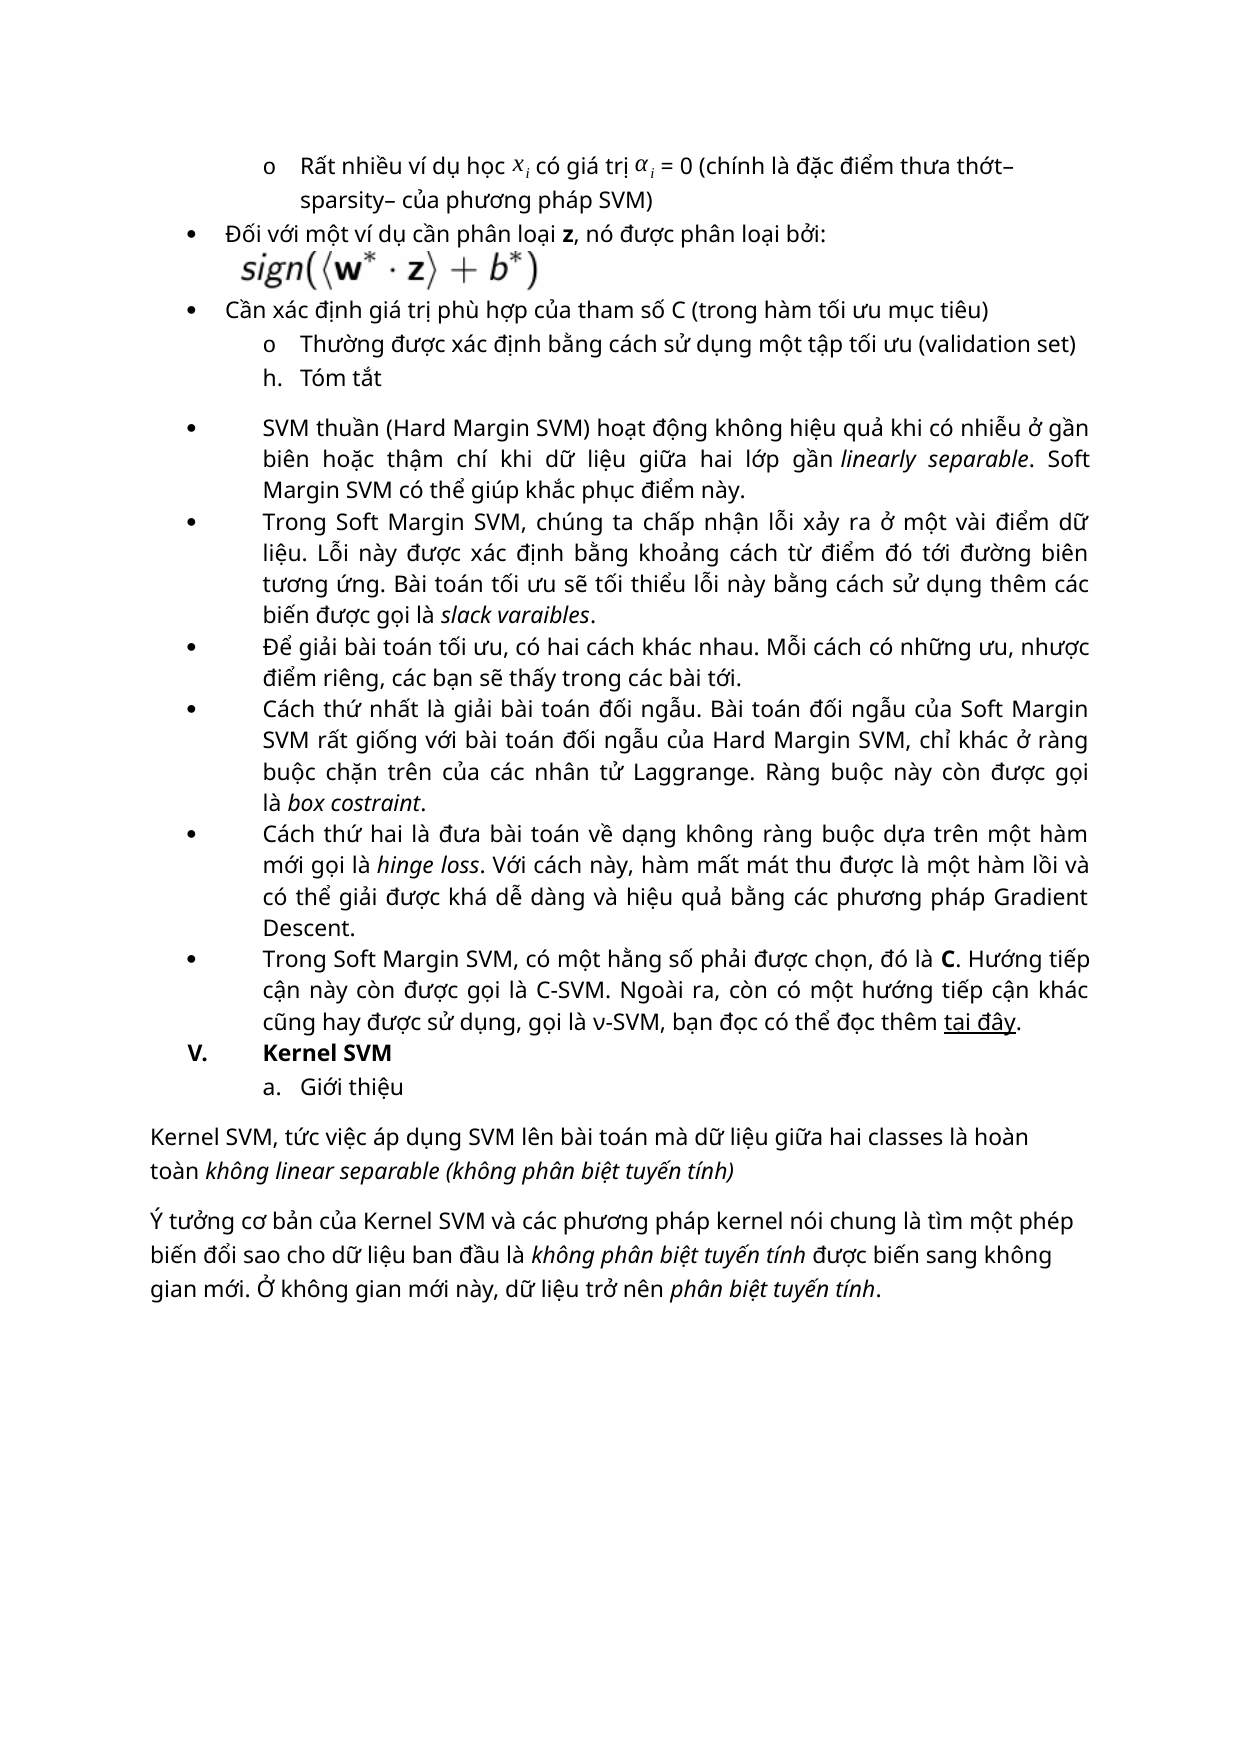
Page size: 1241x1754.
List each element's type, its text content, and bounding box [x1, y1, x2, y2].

text Ý tưởng cơ bản của Kernel SVM và các phương pháp kernel nói chung là tìm một phép biến đổi sao cho dữ liệu ban đầu là không phân biệt tuyến tính được biến sang không gian mới. Ở không gian mới này, dữ liệu trở nên phân biệt tuyến tính. [150, 1205, 1090, 1304]
list Trong Soft Margin SVM, có một hằng số phải được chọn, đó là C. Hướng tiếp cận này còn được gọi là C-SVM. Ngoài ra, còn có một hướng tiếp cận khác cũng hay được sử dụng, gọi là ν-SVM, bạn đọc có thể đọc thêm tại đây. [187, 943, 1090, 1037]
list Cách thứ hai là đưa bài toán về dạng không ràng buộc dựa trên một hàm mới gọi là hinge loss. Với cách này, hàm mất mát thu được là một hàm lồi và có thể giải được khá dễ dàng và hiệu quả bằng các phương pháp Gradient Descent. [187, 818, 1090, 943]
list Tóm tắt [262, 361, 1090, 393]
picture [225, 251, 546, 292]
list Để giải bài toán tối ưu, có hai cách khác nhau. Mỗi cách có những ưu, nhược điểm riêng, các bạn sẽ thấy trong các bài tới. [187, 631, 1090, 693]
list Cách thứ nhất là giải bài toán đối ngẫu. Bài toán đối ngẫu của Soft Margin SVM rất giống với bài toán đối ngẫu của Hard Margin SVM, chỉ khác ở ràng buộc chặn trên của các nhân tử Laggrange. Ràng buộc này còn được gọi là box costraint. [187, 693, 1090, 818]
list Thường được xác định bằng cách sử dụng một tập tối ưu (validation set) [262, 328, 1090, 359]
list Trong Soft Margin SVM, chúng ta chấp nhận lỗi xảy ra ở một vài điểm dữ liệu. Lỗi này được xác định bằng khoảng cách từ điểm đó tới đường biên tương ứng. Bài toán tối ưu sẽ tối thiểu lỗi này bằng cách sử dụng thêm các biến được gọi là slack varaibles. [187, 506, 1090, 631]
list Kernel SVM [187, 1037, 1090, 1068]
list SVM thuần (Hard Margin SVM) hoạt động không hiệu quả khi có nhiễu ở gần biên hoặc thậm chí khi dữ liệu giữa hai lớp gần linearly separable. Soft Margin SVM có thể giúp khắc phục điểm này. [187, 412, 1090, 506]
list Rất nhiều ví dụ học có giá trị = 0 (chính là đặc điểm thưa thớt– sparsity– của phương pháp SVM) [262, 150, 1090, 215]
list Giới thiệu [262, 1071, 1090, 1102]
text Kernel SVM, tức việc áp dụng SVM lên bài toán mà dữ liệu giữa hai classes là hoàn toàn không linear separable (không phân biệt tuyến tính) [150, 1121, 1090, 1186]
list Cần xác định giá trị phù hợp của tham số C (trong hàm tối ưu mục tiêu) [187, 294, 1090, 325]
list Đối với một ví dụ cần phân loại z, nó được phân loại bởi: [187, 218, 1090, 291]
